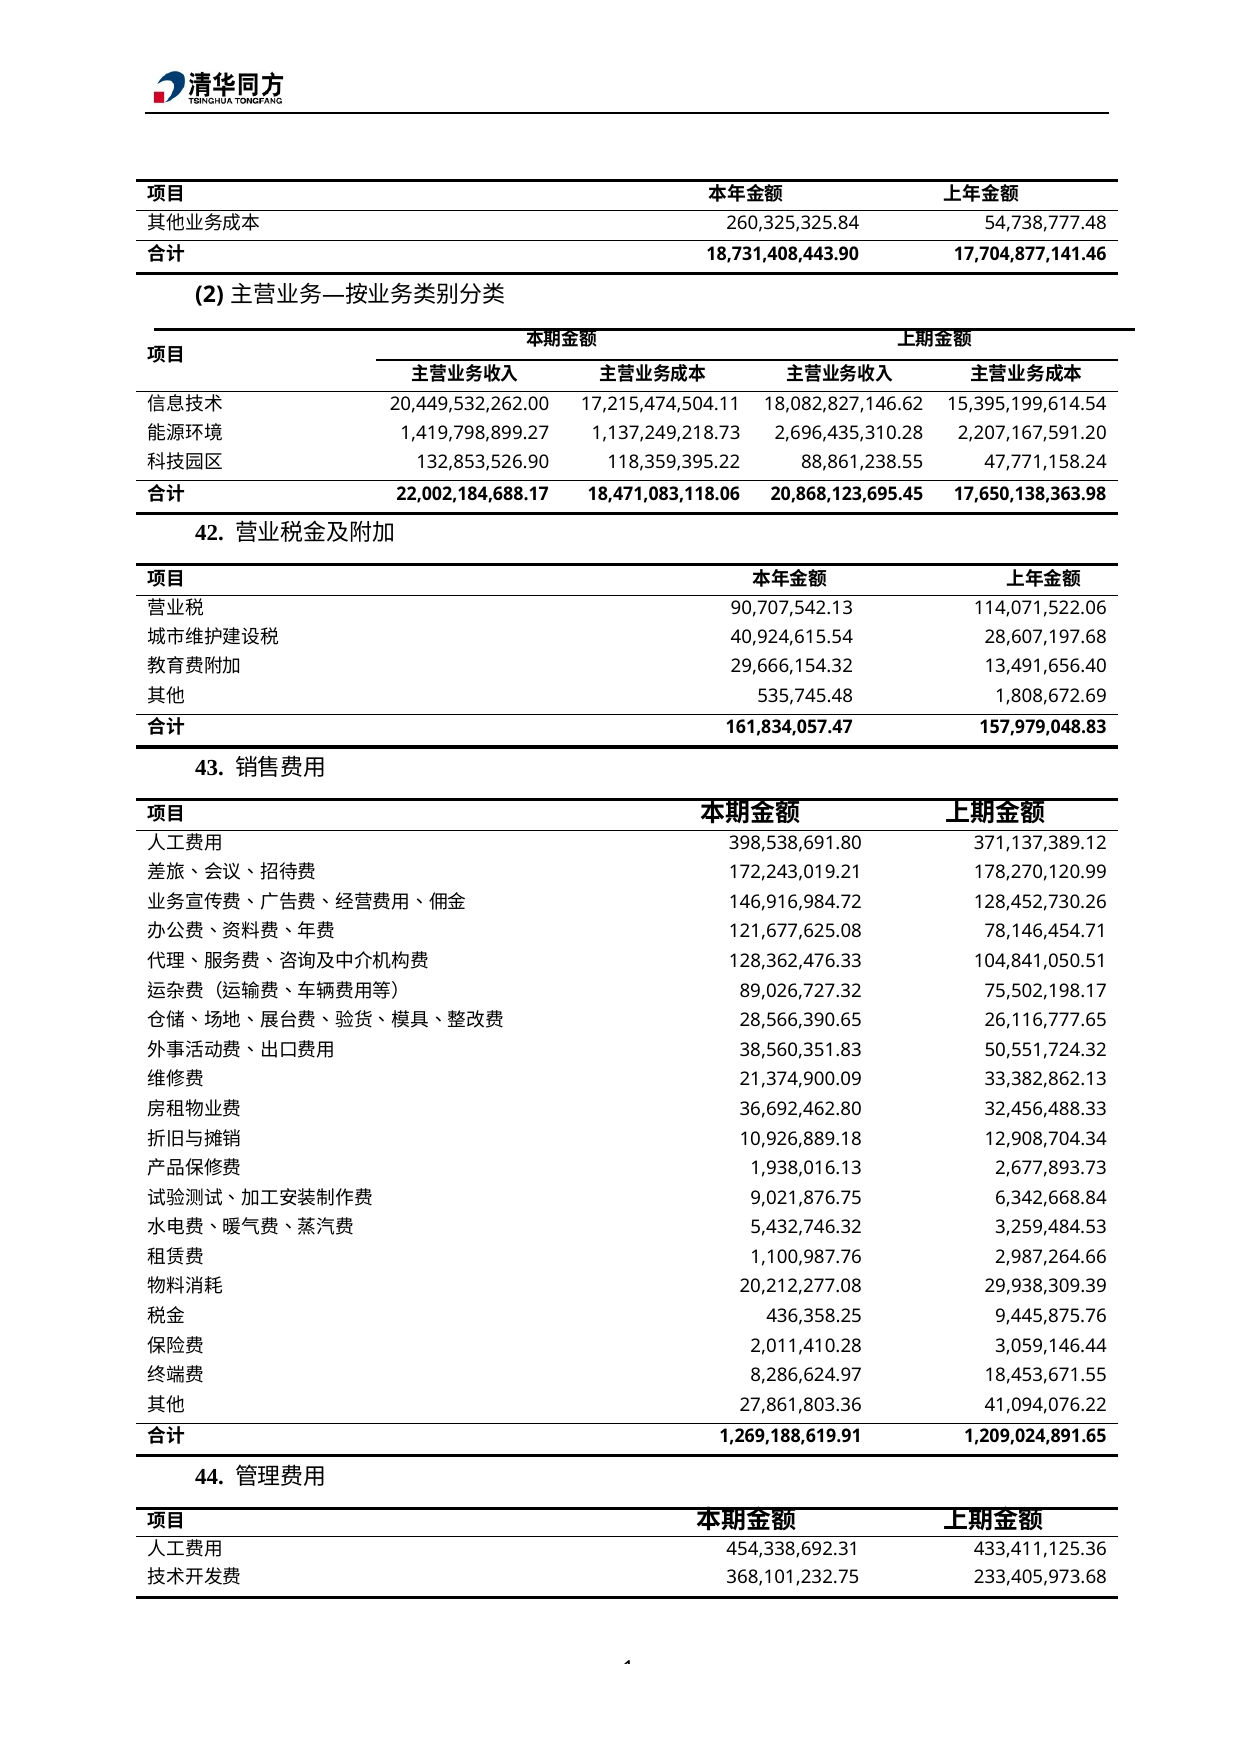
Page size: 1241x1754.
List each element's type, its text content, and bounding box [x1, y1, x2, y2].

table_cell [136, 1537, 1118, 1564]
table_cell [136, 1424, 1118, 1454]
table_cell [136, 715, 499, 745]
text (2) 主营业务—按业务类别分类 [195, 278, 1130, 309]
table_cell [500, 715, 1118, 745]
text 项目 [148, 349, 1130, 364]
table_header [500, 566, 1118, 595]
text 44. 管理费用 [195, 1460, 1130, 1491]
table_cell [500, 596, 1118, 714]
text 主营业务收入 主营业务成本 主营业务收入 主营业务成本 [364, 364, 1130, 384]
picture [147, 63, 290, 108]
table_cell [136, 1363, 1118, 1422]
text 42. 营业税金及附加 [195, 516, 1130, 547]
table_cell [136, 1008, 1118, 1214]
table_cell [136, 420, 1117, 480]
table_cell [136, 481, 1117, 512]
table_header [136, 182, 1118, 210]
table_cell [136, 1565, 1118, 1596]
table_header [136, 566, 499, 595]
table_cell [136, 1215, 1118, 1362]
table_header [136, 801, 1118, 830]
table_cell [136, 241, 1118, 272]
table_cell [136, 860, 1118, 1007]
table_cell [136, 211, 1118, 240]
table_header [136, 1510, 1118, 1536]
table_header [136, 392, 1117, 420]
text 43. 销售费用 [195, 751, 1130, 782]
text 本期金额 上期金额 [368, 330, 1130, 349]
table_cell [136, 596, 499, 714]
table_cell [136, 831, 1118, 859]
